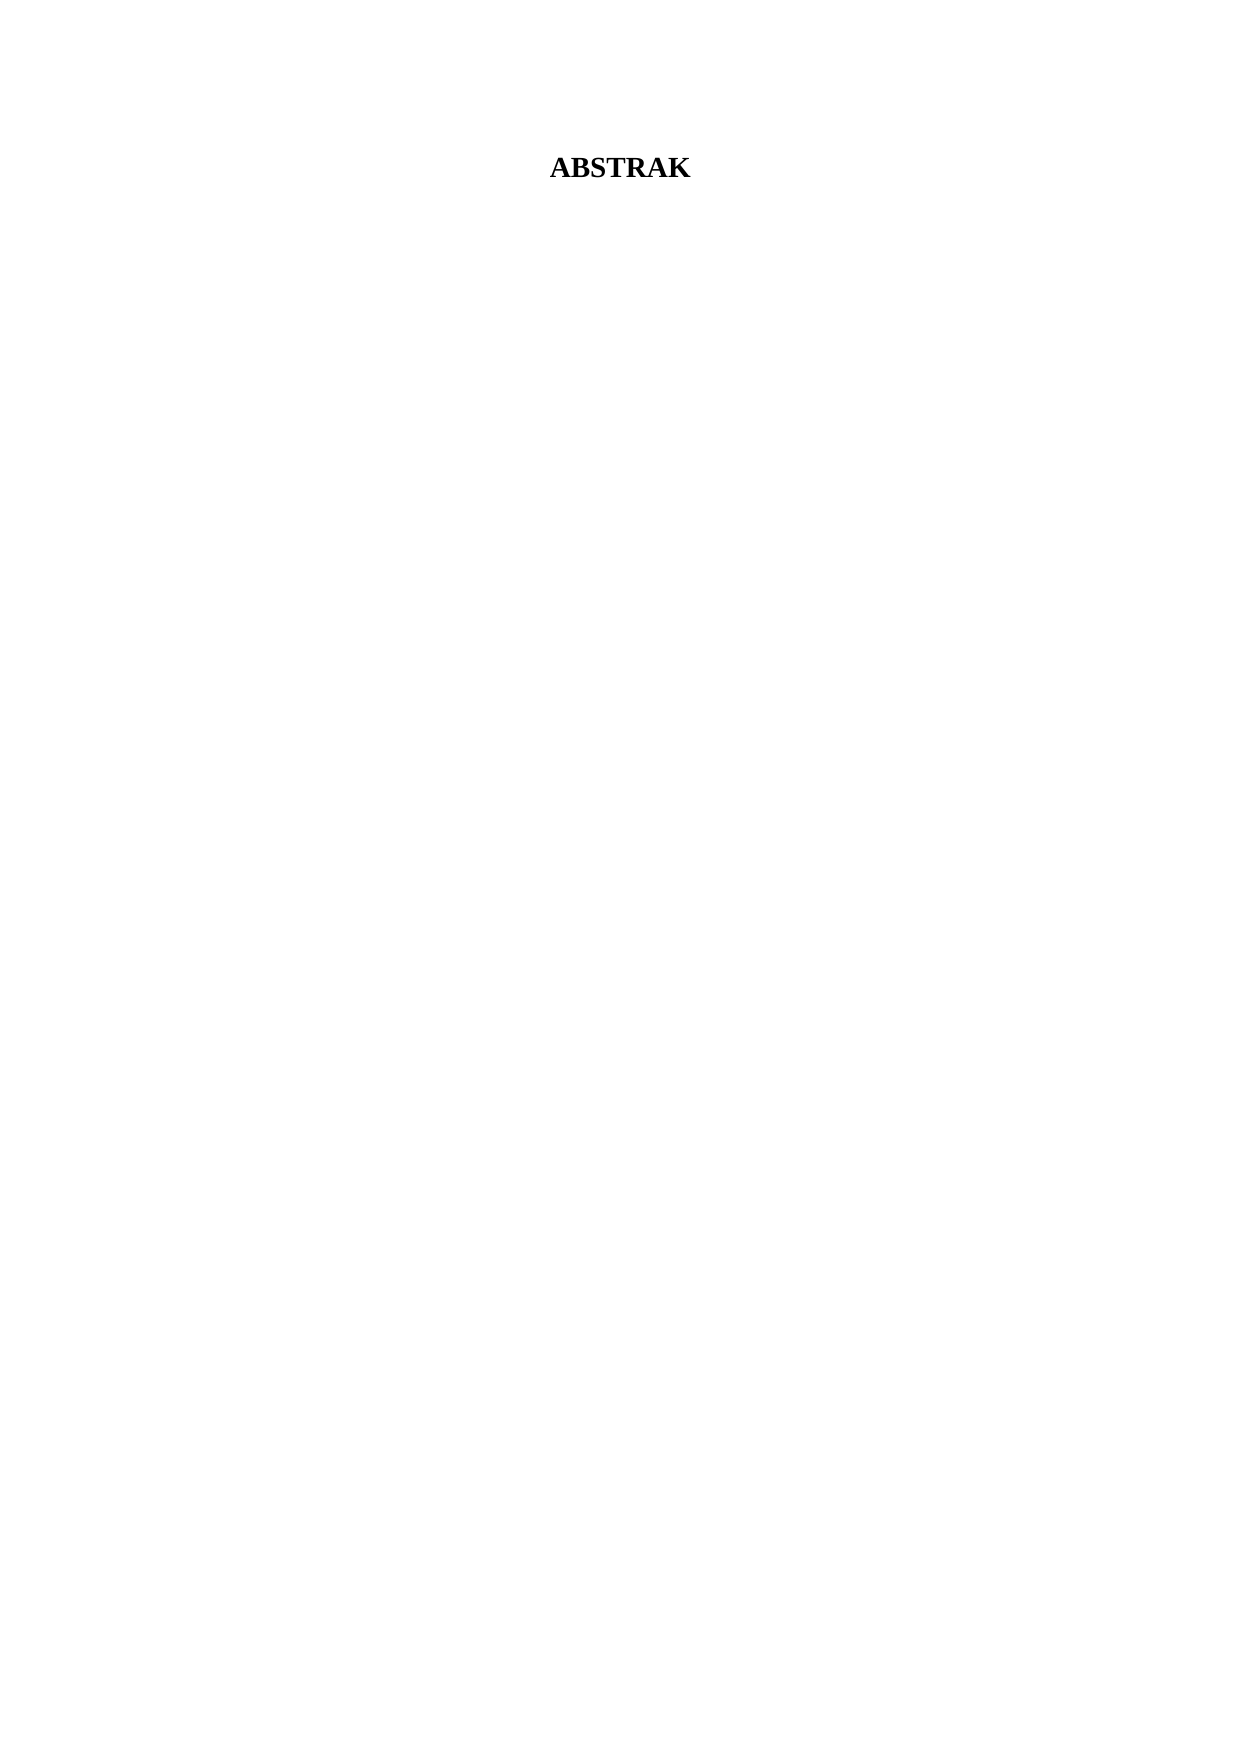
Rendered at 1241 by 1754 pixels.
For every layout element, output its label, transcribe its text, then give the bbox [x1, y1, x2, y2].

text ABSTRAK [150, 150, 1090, 183]
